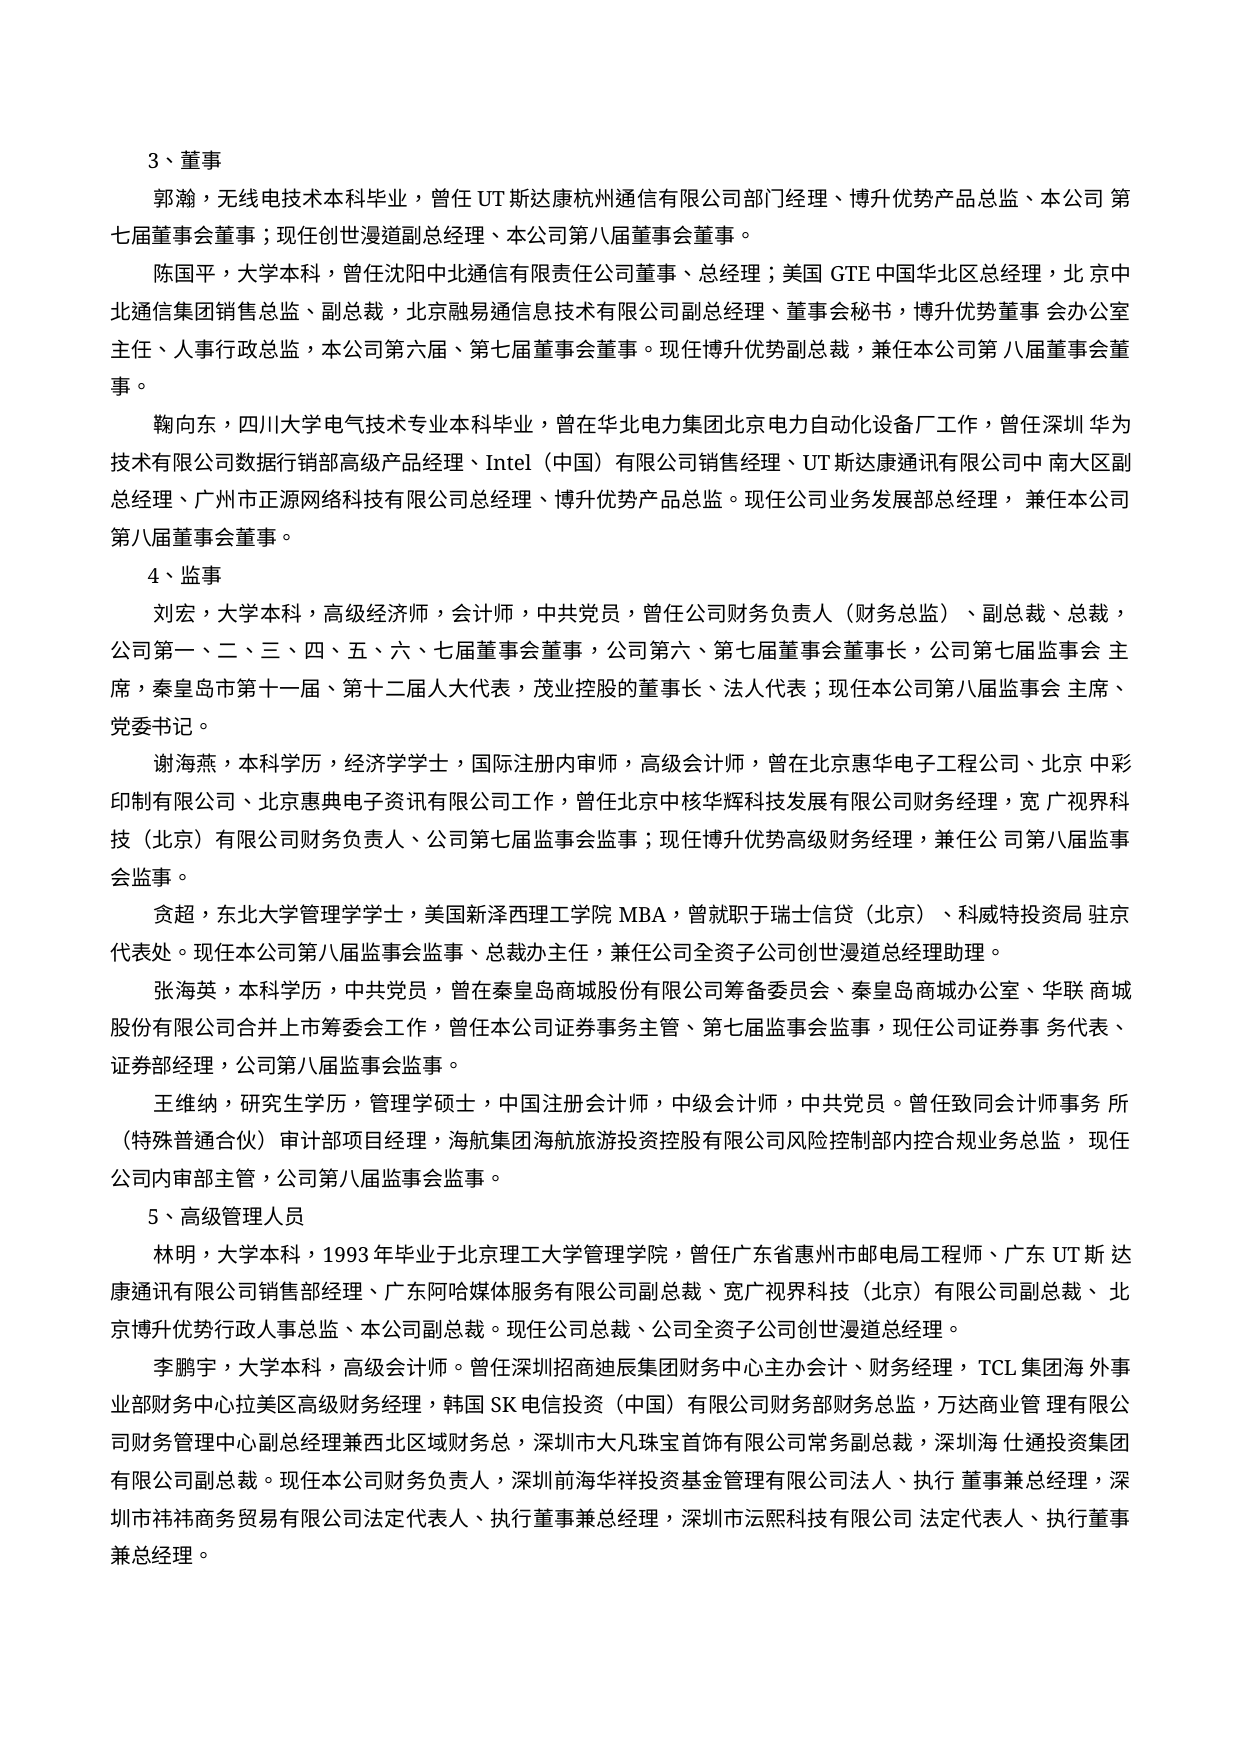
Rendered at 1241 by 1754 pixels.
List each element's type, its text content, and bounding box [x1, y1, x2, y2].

text 陈国平，大学本科，曾任沈阳中北通信有限责任公司董事、总经理；美国GTE中国华北区总经理，北 京中北通信集团销售总监、副总裁，北京融易通信息技术有限公司副总经理、董事会秘书，博升优势董事 会办公室主任、人事行政总监，本公司第六届、第七届董事会董事。现任博升优势副总裁，兼任本公司第 八届董事会董事。 [110, 251, 1132, 402]
text 4、 监事 [110, 553, 1132, 591]
text 3、 董事 [110, 138, 1132, 176]
text 5、高级管理人员 [110, 1194, 1132, 1232]
text 鞠向东，四川大学电气技术专业本科毕业，曾在华北电力集团北京电力自动化设备厂工作，曾任深圳 华为技术有限公司数据行销部高级产品经理、Intel（中国）有限公司销售经理、UT斯达康通讯有限公司中 南大区副总经理、广州市正源网络科技有限公司总经理、博升优势产品总监。现任公司业务发展部总经理， 兼任本公司第八届董事会董事。 [110, 402, 1132, 553]
text 贪超，东北大学管理学学士，美国新泽西理工学院MBA，曾就职于瑞士信贷（北京）、科威特投资局 驻京代表处。现任本公司第八届监事会监事、总裁办主任，兼任公司全资子公司创世漫道总经理助理。 [110, 892, 1132, 968]
text 刘宏，大学本科，高级经济师，会计师，中共党员，曾任公司财务负责人（财务总监）、副总裁、总裁， 公司第一、二、三、四、五、六、七届董事会董事，公司第六、第七届董事会董事长，公司第七届监事会 主席，秦皇岛市第十一届、第十二届人大代表，茂业控股的董事长、法人代表；现任本公司第八届监事会 主席、党委书记。 [110, 591, 1132, 742]
text 林明，大学本科，1993年毕业于北京理工大学管理学院，曾任广东省惠州市邮电局工程师、广东UT斯 达康通讯有限公司销售部经理、广东阿哈媒体服务有限公司副总裁、宽广视界科技（北京）有限公司副总裁、 北京博升优势行政人事总监、本公司副总裁。现任公司总裁、公司全资子公司创世漫道总经理。 [110, 1232, 1132, 1345]
text 谢海燕，本科学历，经济学学士，国际注册内审师，高级会计师，曾在北京惠华电子工程公司、北京 中彩印制有限公司、北京惠典电子资讯有限公司工作，曾任北京中核华辉科技发展有限公司财务经理，宽 广视界科技（北京）有限公司财务负责人、公司第七届监事会监事；现任博升优势高级财务经理，兼任公 司第八届监事会监事。 [110, 742, 1132, 892]
text 张海英，本科学历，中共党员，曾在秦皇岛商城股份有限公司筹备委员会、秦皇岛商城办公室、华联 商城股份有限公司合并上市筹委会工作，曾任本公司证券事务主管、第七届监事会监事，现任公司证券事 务代表、证券部经理，公司第八届监事会监事。 [110, 968, 1132, 1081]
text 李鹏宇，大学本科，高级会计师。曾任深圳招商迪辰集团财务中心主办会计、财务经理，TCL集团海 外事业部财务中心拉美区高级财务经理，韩国SK电信投资（中国）有限公司财务部财务总监，万达商业管 理有限公司财务管理中心副总经理兼西北区域财务总，深圳市大凡珠宝首饰有限公司常务副总裁，深圳海 仕通投资集团有限公司副总裁。现任本公司财务负责人，深圳前海华祥投资基金管理有限公司法人、执行 董事兼总经理，深圳市祎祎商务贸易有限公司法定代表人、执行董事兼总经理，深圳市沄熙科技有限公司 法定代表人、执行董事兼总经理。 [110, 1345, 1132, 1571]
text 王维纳，研究生学历，管理学硕士，中国注册会计师，中级会计师，中共党员。曾任致同会计师事务 所（特殊普通合伙）审计部项目经理，海航集团海航旅游投资控股有限公司风险控制部内控合规业务总监， 现任公司内审部主管，公司第八届监事会监事。 [110, 1081, 1132, 1194]
text 郭瀚，无线电技术本科毕业，曾任UT斯达康杭州通信有限公司部门经理、博升优势产品总监、本公司 第七届董事会董事；现任创世漫道副总经理、本公司第八届董事会董事。 [110, 176, 1132, 251]
